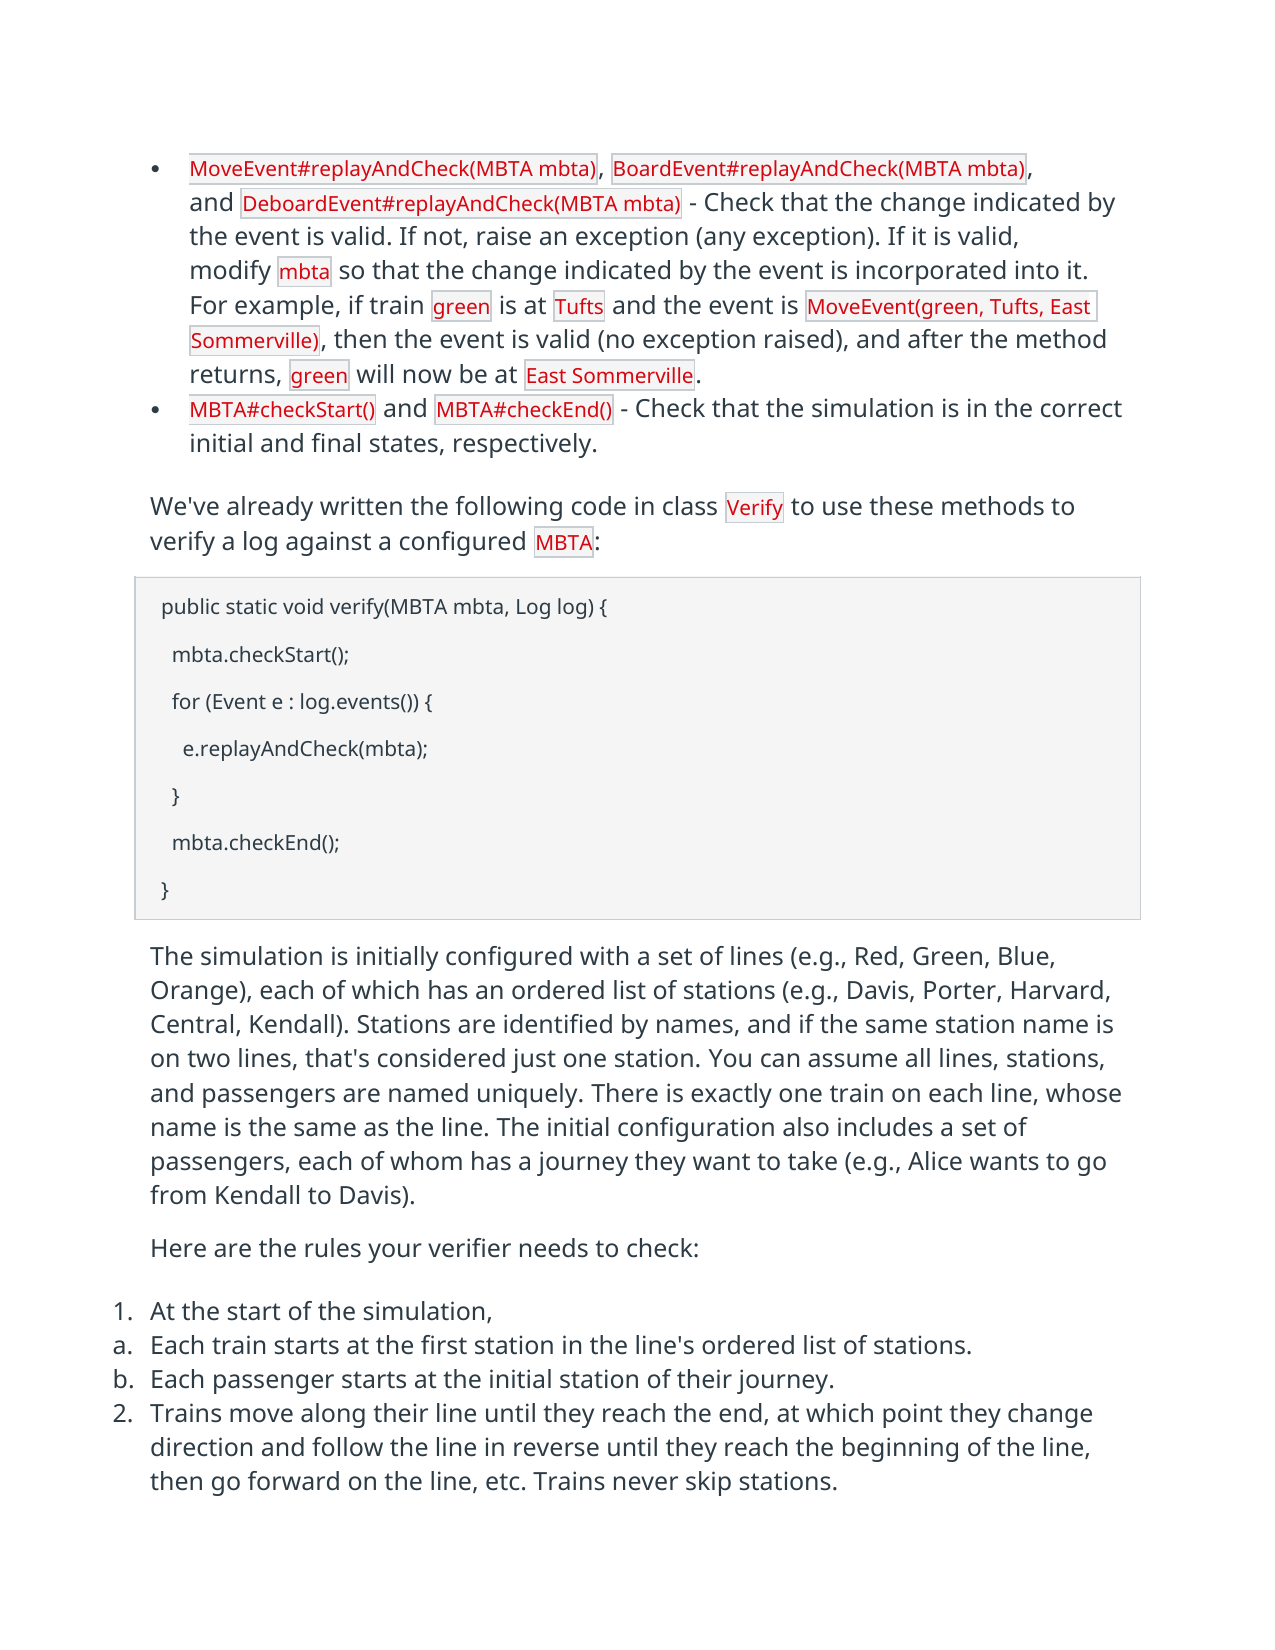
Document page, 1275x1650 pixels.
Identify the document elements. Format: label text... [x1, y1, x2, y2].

list MoveEvent#replayAndCheck(MBTA mbta), BoardEvent#replayAndCheck(MBTA mbta), and DeboardEvent#replayAndCheck(MBTA mbta) - Check that the change indicated by the event is valid. If not, raise an exception (any exception). If it is valid, modify mbta so that the change indicated by the event is incorporated into it. For example, if train green is at Tufts and the event is MoveEvent(green, Tufts, East Sommerville), then the event is valid (no exception raised), and after the method returns, green will now be at East Sommerville. [152, 150, 1125, 391]
list Trains move along their line until they reach the end, at which point they change direction and follow the line in reverse until they reach the beginning of the line, then go forward on the line, etc. Trains never skip stations. [112, 1396, 1125, 1498]
text We've already written the following code in class Verify to use these methods to verify a log against a configured MBTA: [150, 489, 1125, 558]
text } [136, 859, 1140, 919]
text mbta.checkStart(); [136, 623, 1140, 668]
text mbta.checkEnd(); [136, 812, 1140, 857]
text } [136, 765, 1140, 810]
text e.replayAndCheck(mbta); [136, 718, 1140, 762]
list Each train starts at the first station in the line's ordered list of stations. [112, 1327, 1125, 1362]
text public static void verify(MBTA mbta, Log log) { [136, 578, 1140, 621]
text Here are the rules your verifier needs to check: [150, 1230, 1125, 1264]
list MBTA#checkStart() and MBTA#checkEnd() - Check that the simulation is in the correct initial and final states, respectively. [152, 391, 1125, 459]
list At the start of the simulation, [112, 1293, 1125, 1327]
list Each passenger starts at the initial station of their journey. [112, 1362, 1125, 1396]
text for (Event e : log.events()) { [136, 671, 1140, 715]
text The simulation is initially configured with a set of lines (e.g., Red, Green, Blue, Orange), each of which has an ordered list of stations (e.g., Davis, Porter, Harvard, Central, Kendall). Stations are identified by names, and if the same station name is on two lines, that's considered just one station. You can assume all lines, stations, and passengers are named uniquely. There is exactly one train on each line, whose name is the same as the line. The initial configuration also includes a set of passengers, each of whom has a journey they want to take (e.g., Alice wants to go from Kendall to Davis). [150, 939, 1125, 1211]
